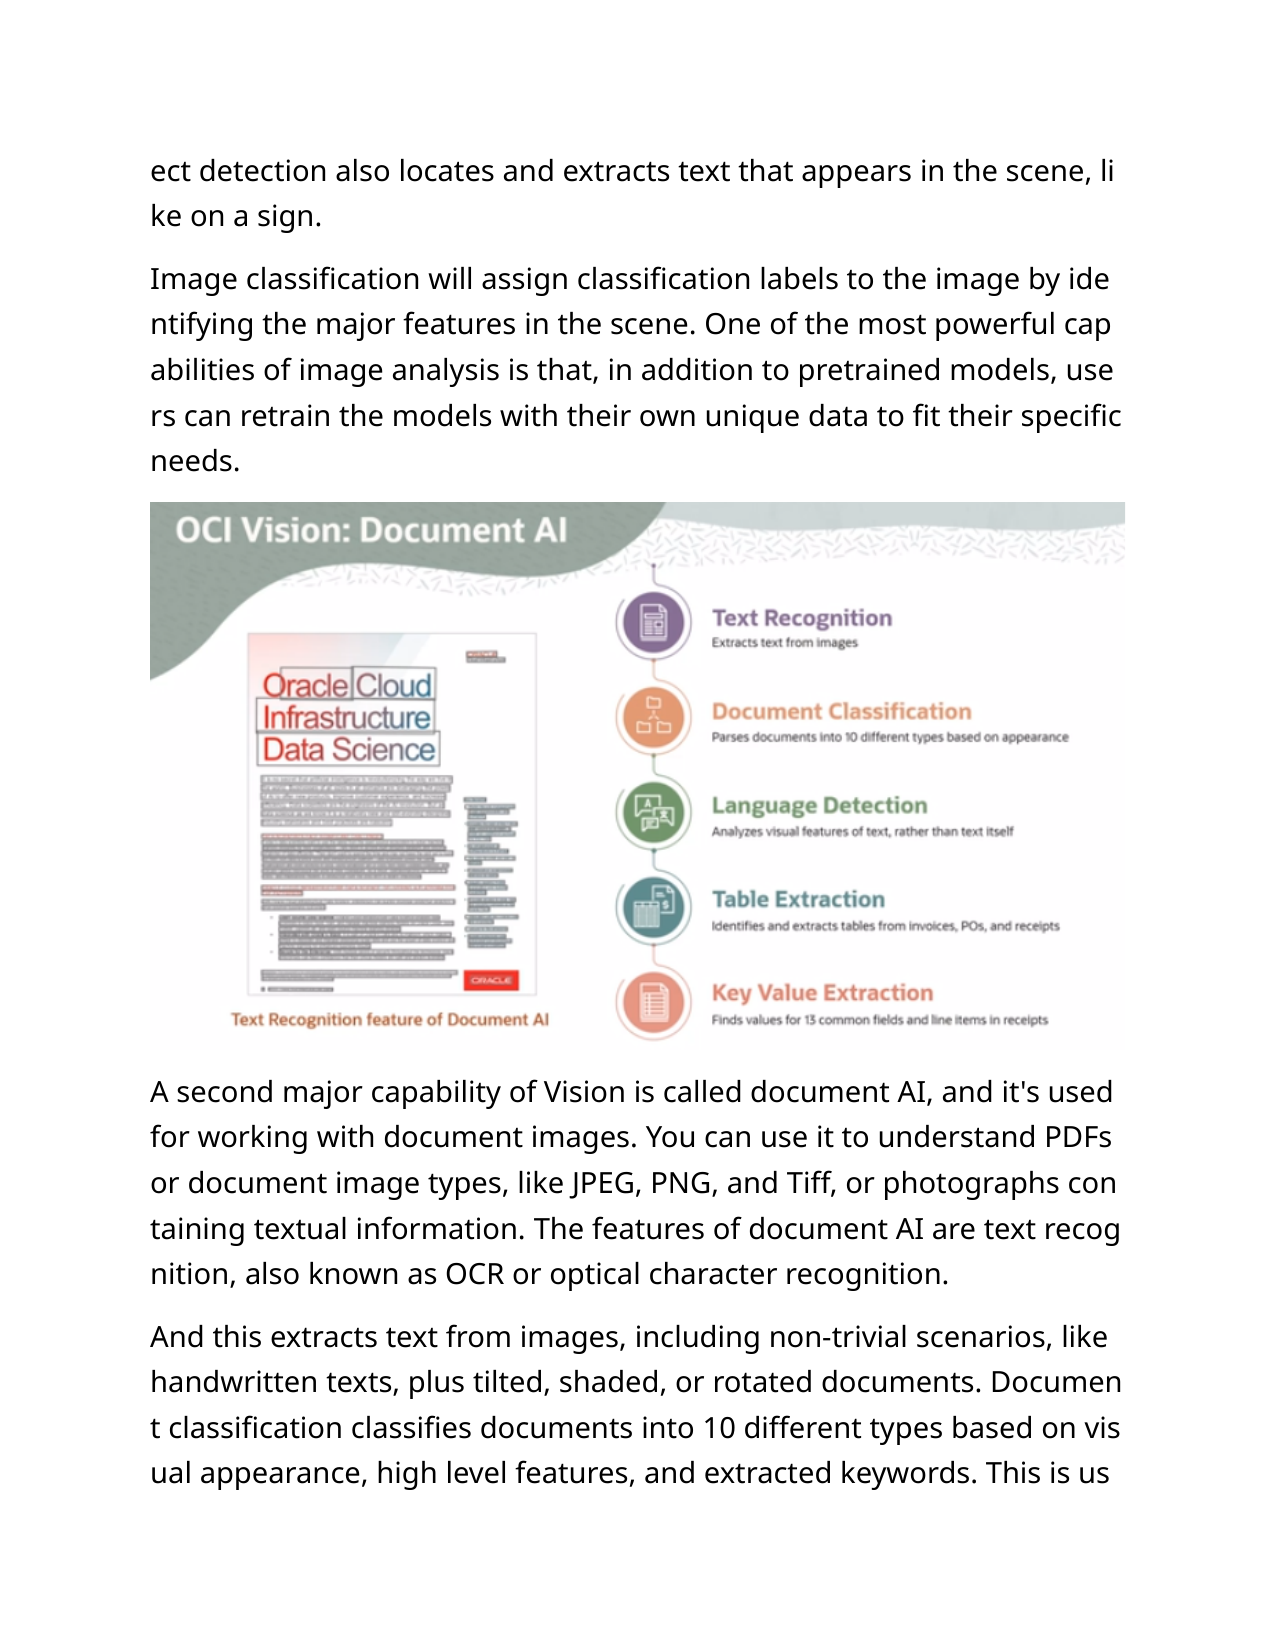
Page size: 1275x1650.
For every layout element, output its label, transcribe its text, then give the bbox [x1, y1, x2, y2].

text Image classification will assign classification labels to the image by identifying the major features in the scene. One of the most powerful capabilities of image analysis is that, in addition to pretrained models, users can retrain the models with their own unique data to fit their specific needs. [150, 258, 1125, 480]
picture [150, 502, 1125, 1050]
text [150, 150, 1125, 235]
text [150, 1316, 1125, 1492]
text A second major capability of Vision is called document AI, and it's used for working with document images. You can use it to understand PDFs or document image types, like JPEG, PNG, and Tiff, or photographs containing textual information. The features of document AI are text recognition, also known as OCR or optical character recognition. [150, 1071, 1125, 1293]
